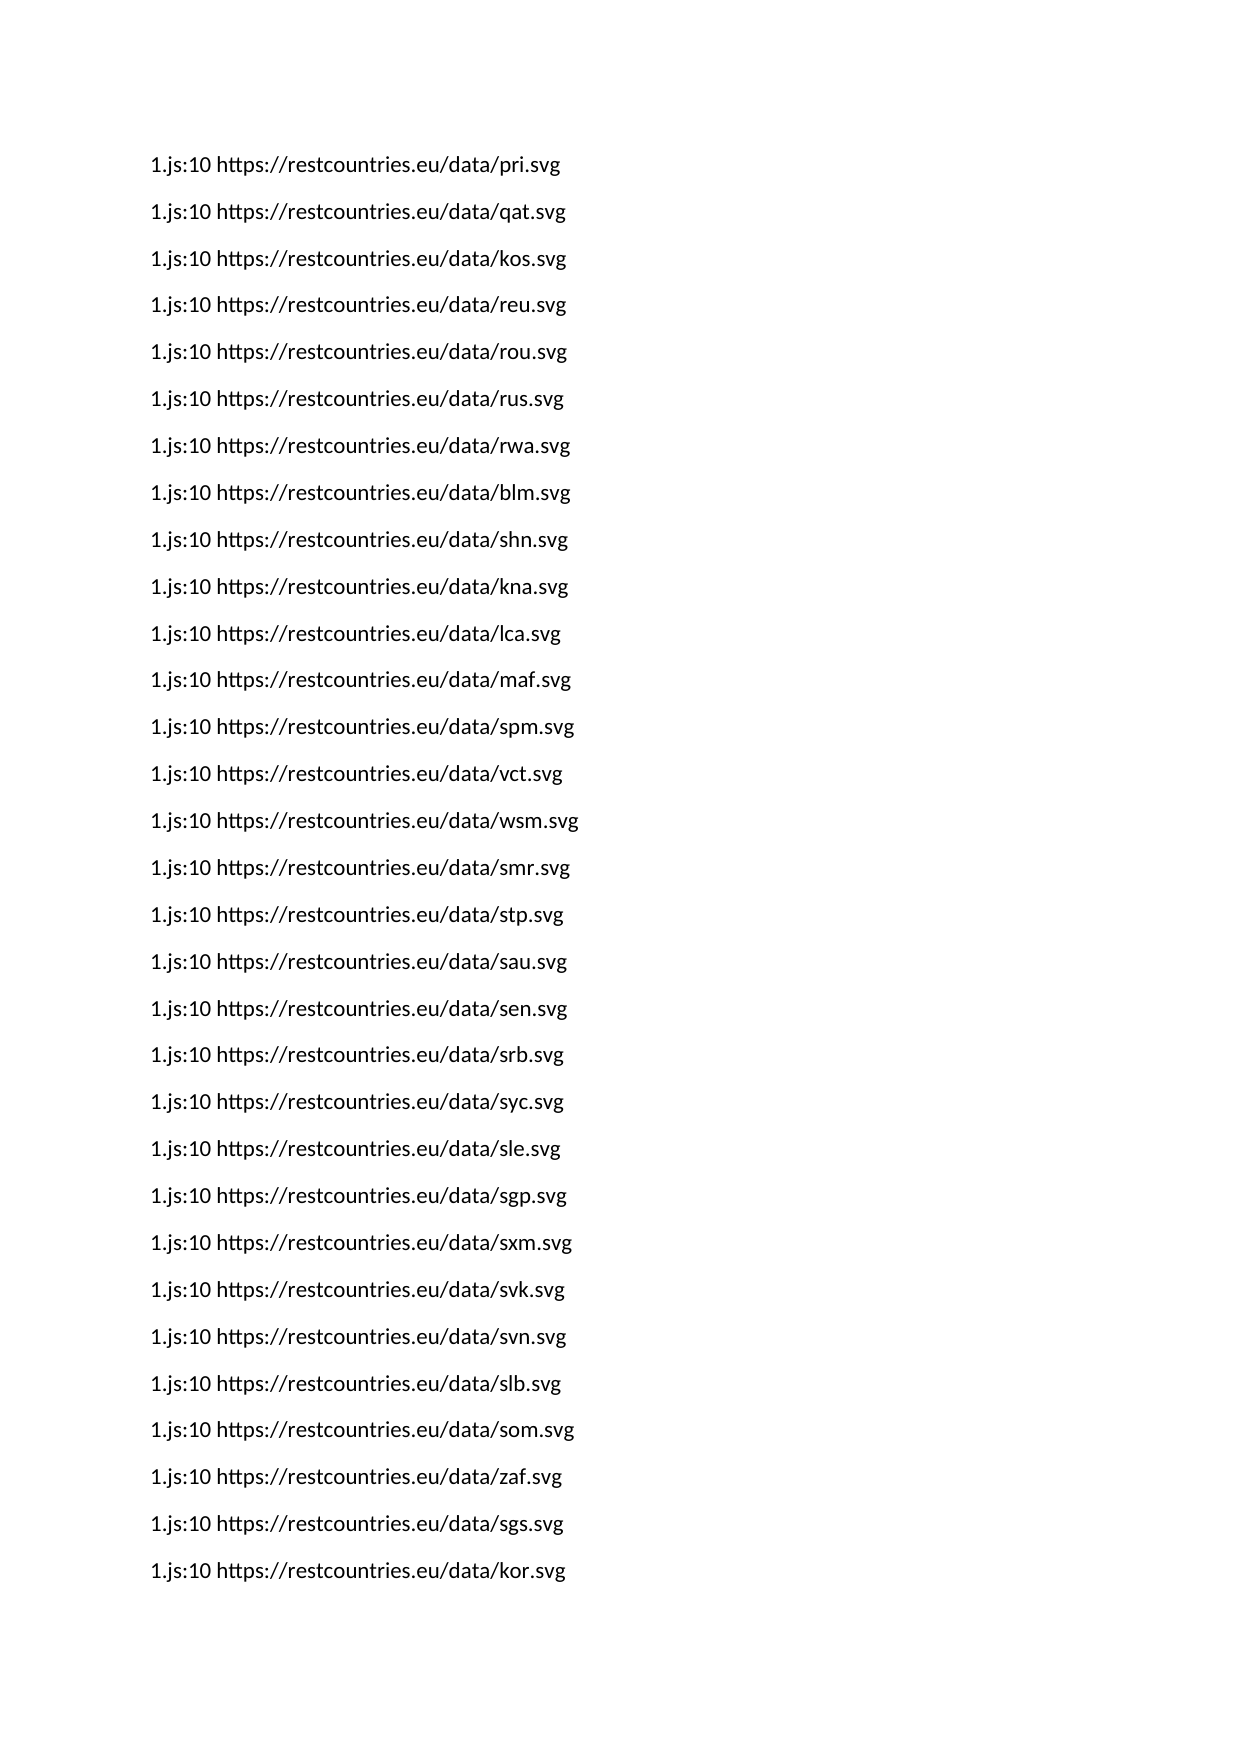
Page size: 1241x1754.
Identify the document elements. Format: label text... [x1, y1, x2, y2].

text 1.js:10 https://restcountries.eu/data/smr.svg [150, 853, 1090, 881]
text 1.js:10 https://restcountries.eu/data/rus.svg [150, 384, 1090, 412]
text 1.js:10 https://restcountries.eu/data/sen.svg [150, 994, 1090, 1022]
text 1.js:10 https://restcountries.eu/data/vct.svg [150, 759, 1090, 787]
text 1.js:10 https://restcountries.eu/data/sgp.svg [150, 1181, 1090, 1209]
text 1.js:10 https://restcountries.eu/data/blm.svg [150, 478, 1090, 506]
text 1.js:10 https://restcountries.eu/data/qat.svg [150, 197, 1090, 225]
text 1.js:10 https://restcountries.eu/data/sle.svg [150, 1134, 1090, 1162]
text 1.js:10 https://restcountries.eu/data/sxm.svg [150, 1228, 1090, 1256]
text 1.js:10 https://restcountries.eu/data/stp.svg [150, 900, 1090, 928]
text 1.js:10 https://restcountries.eu/data/wsm.svg [150, 806, 1090, 834]
text 1.js:10 https://restcountries.eu/data/rwa.svg [150, 431, 1090, 459]
text 1.js:10 https://restcountries.eu/data/spm.svg [150, 712, 1090, 741]
text 1.js:10 https://restcountries.eu/data/som.svg [150, 1416, 1090, 1444]
text 1.js:10 https://restcountries.eu/data/srb.svg [150, 1041, 1090, 1069]
text 1.js:10 https://restcountries.eu/data/reu.svg [150, 291, 1090, 319]
text 1.js:10 https://restcountries.eu/data/lca.svg [150, 619, 1090, 647]
text 1.js:10 https://restcountries.eu/data/svk.svg [150, 1275, 1090, 1303]
text 1.js:10 https://restcountries.eu/data/slb.svg [150, 1369, 1090, 1397]
text 1.js:10 https://restcountries.eu/data/kos.svg [150, 244, 1090, 272]
text 1.js:10 https://restcountries.eu/data/kor.svg [150, 1556, 1090, 1584]
text 1.js:10 https://restcountries.eu/data/sau.svg [150, 947, 1090, 975]
text 1.js:10 https://restcountries.eu/data/svn.svg [150, 1322, 1090, 1350]
text 1.js:10 https://restcountries.eu/data/rou.svg [150, 337, 1090, 366]
text 1.js:10 https://restcountries.eu/data/pri.svg [150, 150, 1090, 178]
text 1.js:10 https://restcountries.eu/data/shn.svg [150, 525, 1090, 553]
text 1.js:10 https://restcountries.eu/data/maf.svg [150, 666, 1090, 694]
text 1.js:10 https://restcountries.eu/data/syc.svg [150, 1087, 1090, 1116]
text 1.js:10 https://restcountries.eu/data/sgs.svg [150, 1509, 1090, 1537]
text 1.js:10 https://restcountries.eu/data/kna.svg [150, 572, 1090, 600]
text 1.js:10 https://restcountries.eu/data/zaf.svg [150, 1462, 1090, 1491]
